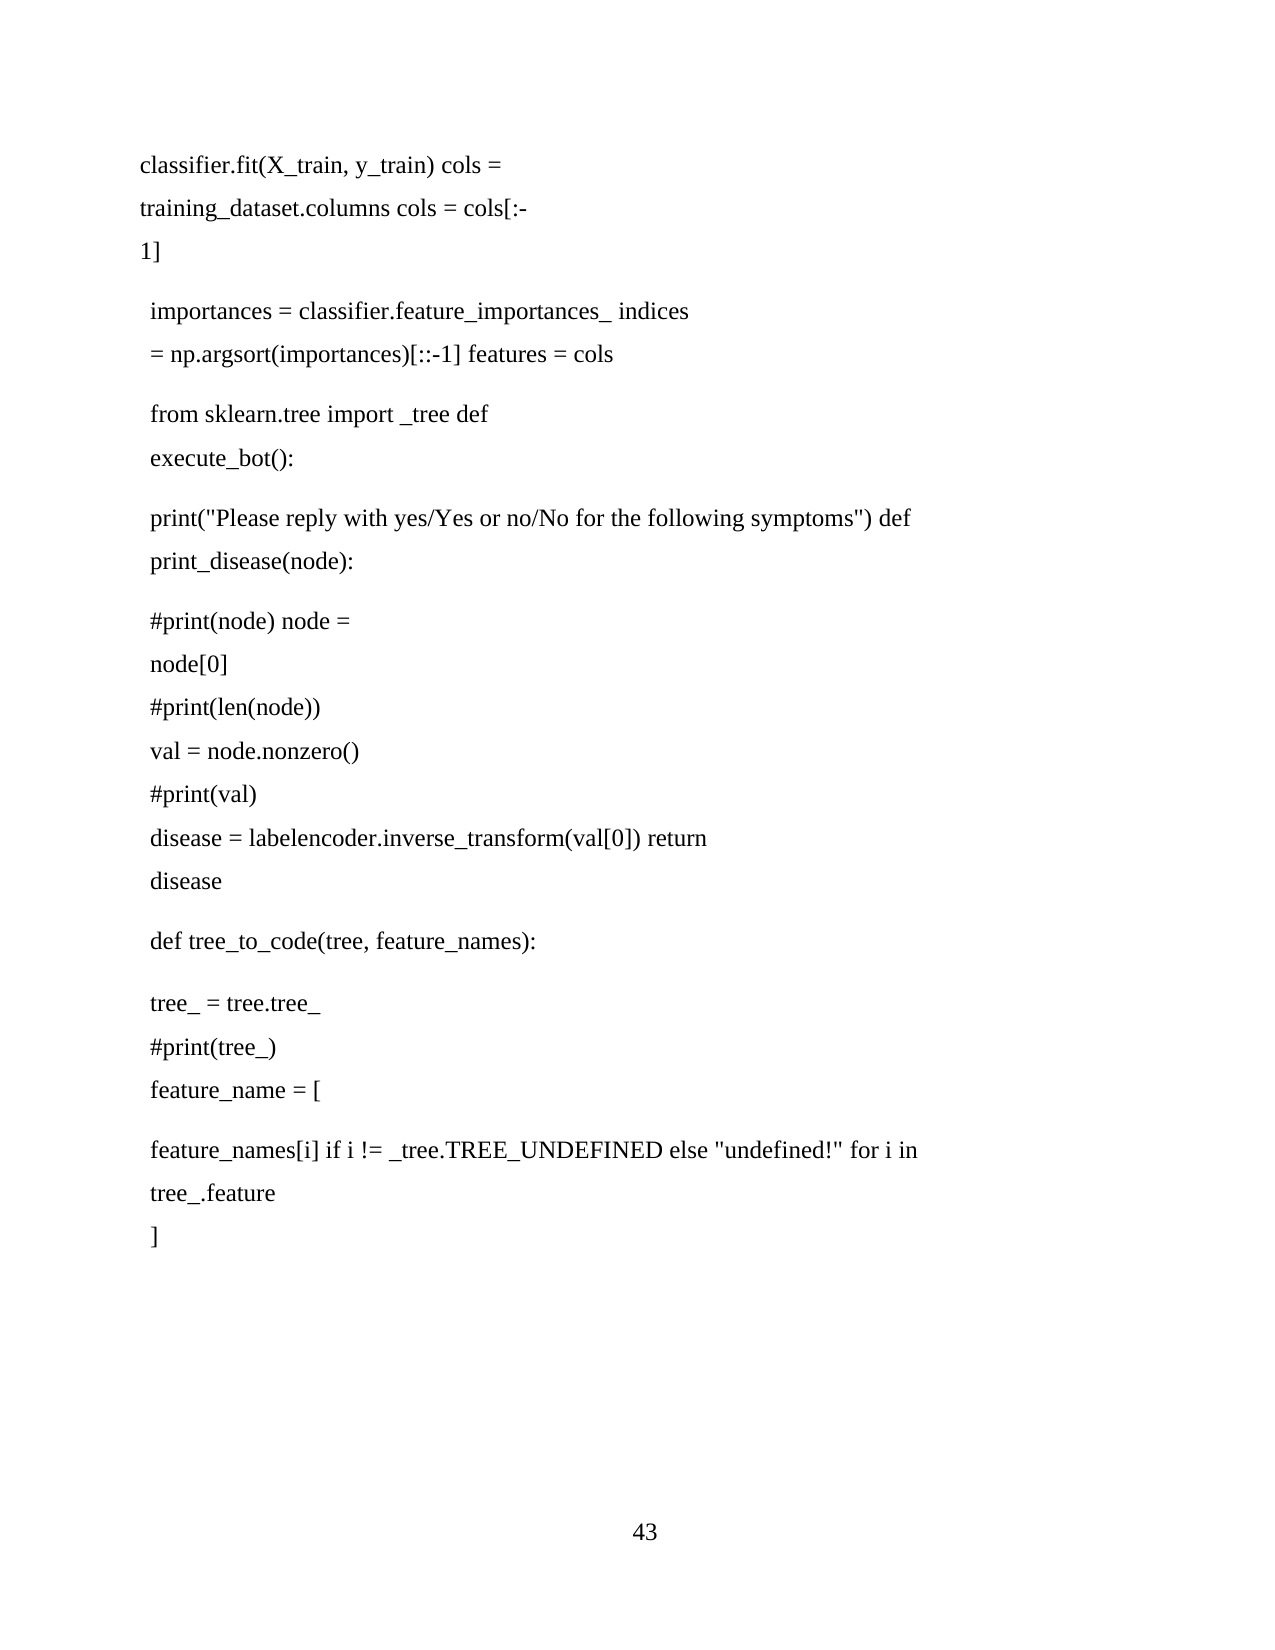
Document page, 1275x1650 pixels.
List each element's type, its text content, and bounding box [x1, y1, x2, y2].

text ] [150, 1221, 1150, 1250]
text feature_names[i] if i != _tree.TREE_UNDEFINED else "undefined!" for i in tree_.feature [150, 1135, 929, 1207]
text importances = classifier.feature_importances_ indices = np.argsort(importances)[::-1] features = cols [150, 296, 703, 368]
text #print(node) node = node[0] #print(len(node)) [150, 606, 354, 721]
text tree_ = tree.tree_ #print(tree_) feature_name = [ [150, 988, 363, 1103]
text from sklearn.tree import _tree def execute_bot(): [150, 399, 515, 471]
text classifier.fit(X_train, y_train) cols = training_dataset.columns cols = cols[:-1] [139, 150, 528, 265]
text val = node.nonzero() #print(val) [150, 736, 397, 808]
text disease = labelencoder.inverse_transform(val[0]) return disease [150, 823, 733, 894]
text def tree_to_code(tree, feature_names): [150, 926, 1150, 955]
text print("Please reply with yes/Yes or no/No for the following symptoms") def print_disease(node): [150, 503, 998, 575]
